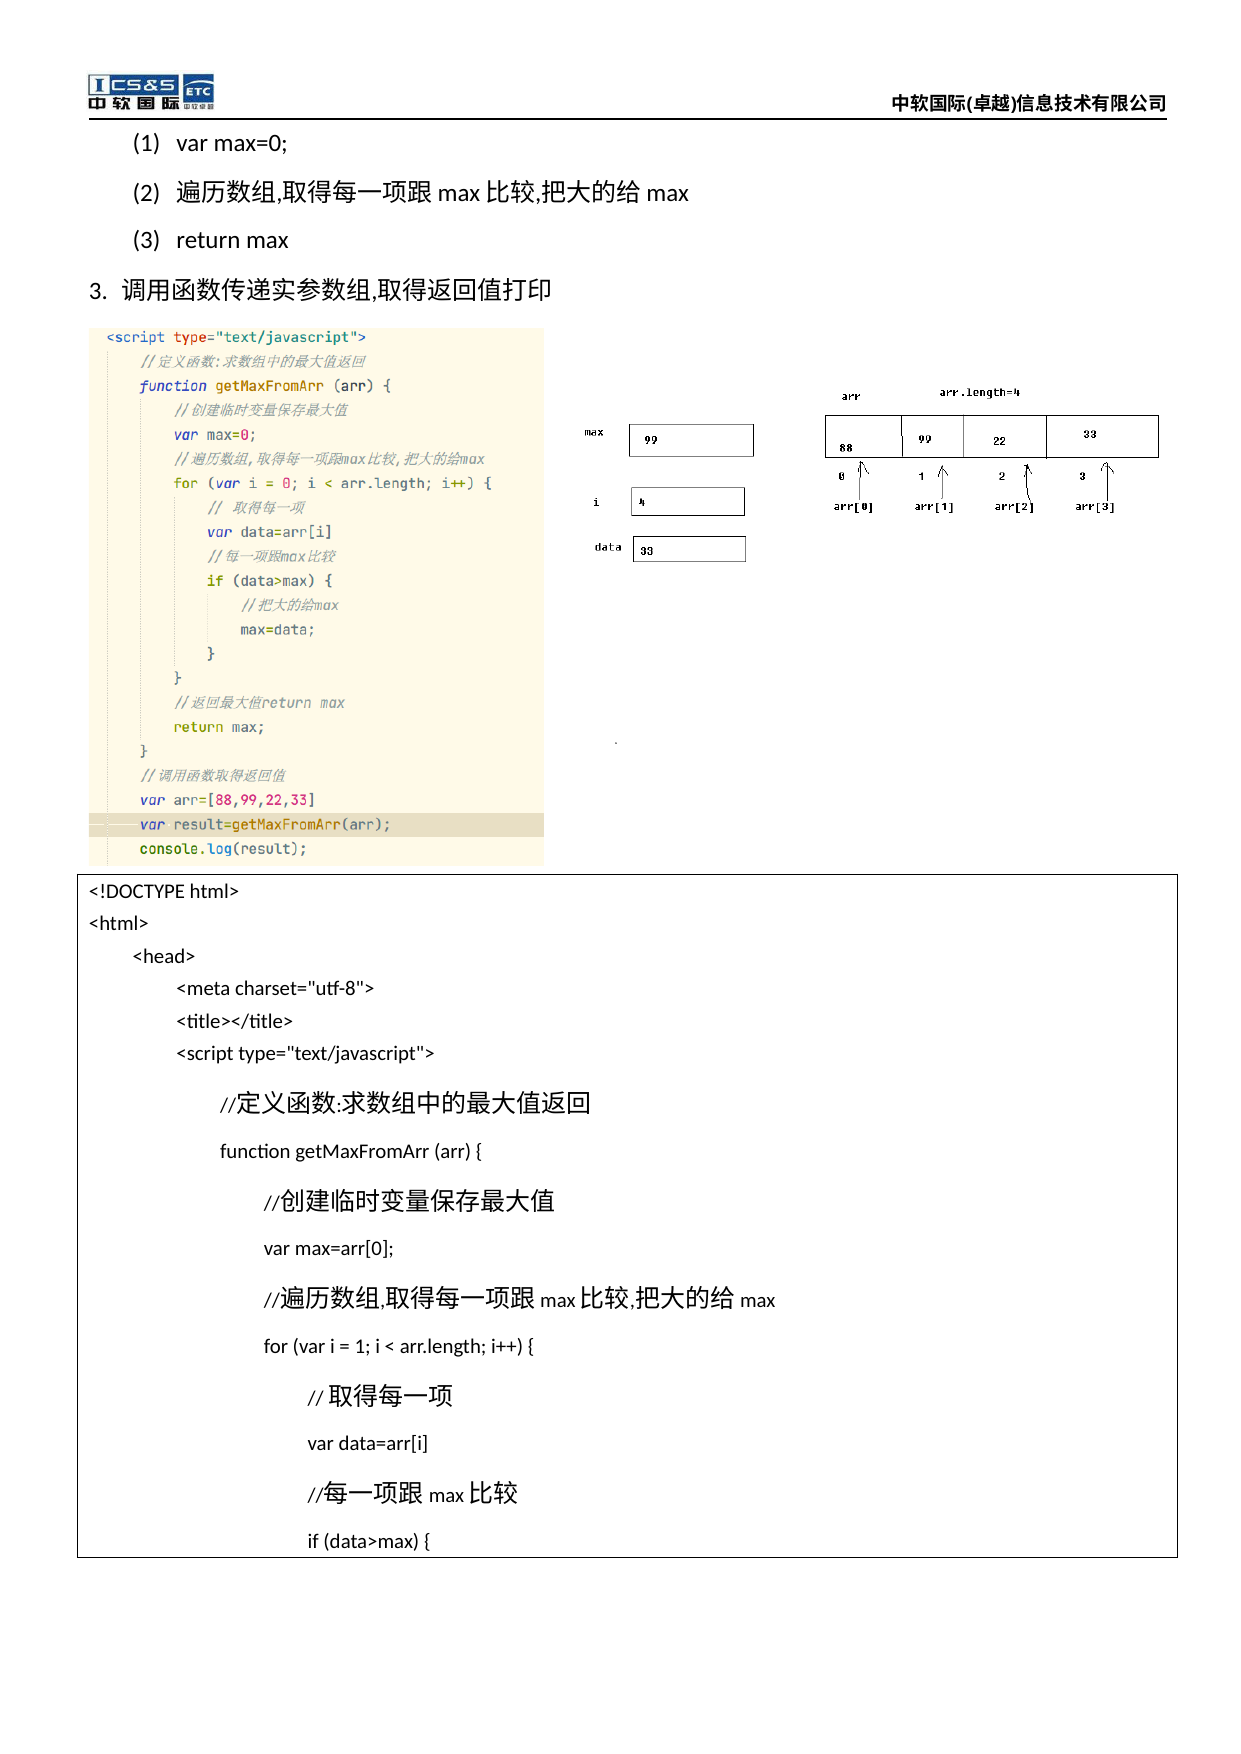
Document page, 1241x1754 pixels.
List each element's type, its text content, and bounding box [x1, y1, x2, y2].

picture [85, 70, 215, 112]
list 调用函数传递实参数组,取得返回值打印 [89, 256, 1167, 321]
list return max [132, 223, 1167, 256]
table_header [78, 875, 1177, 1557]
list 遍历数组,取得每一项跟max比较,把大的给max [132, 158, 1167, 223]
list var max=0; [132, 126, 1167, 158]
picture [88, 321, 1165, 866]
